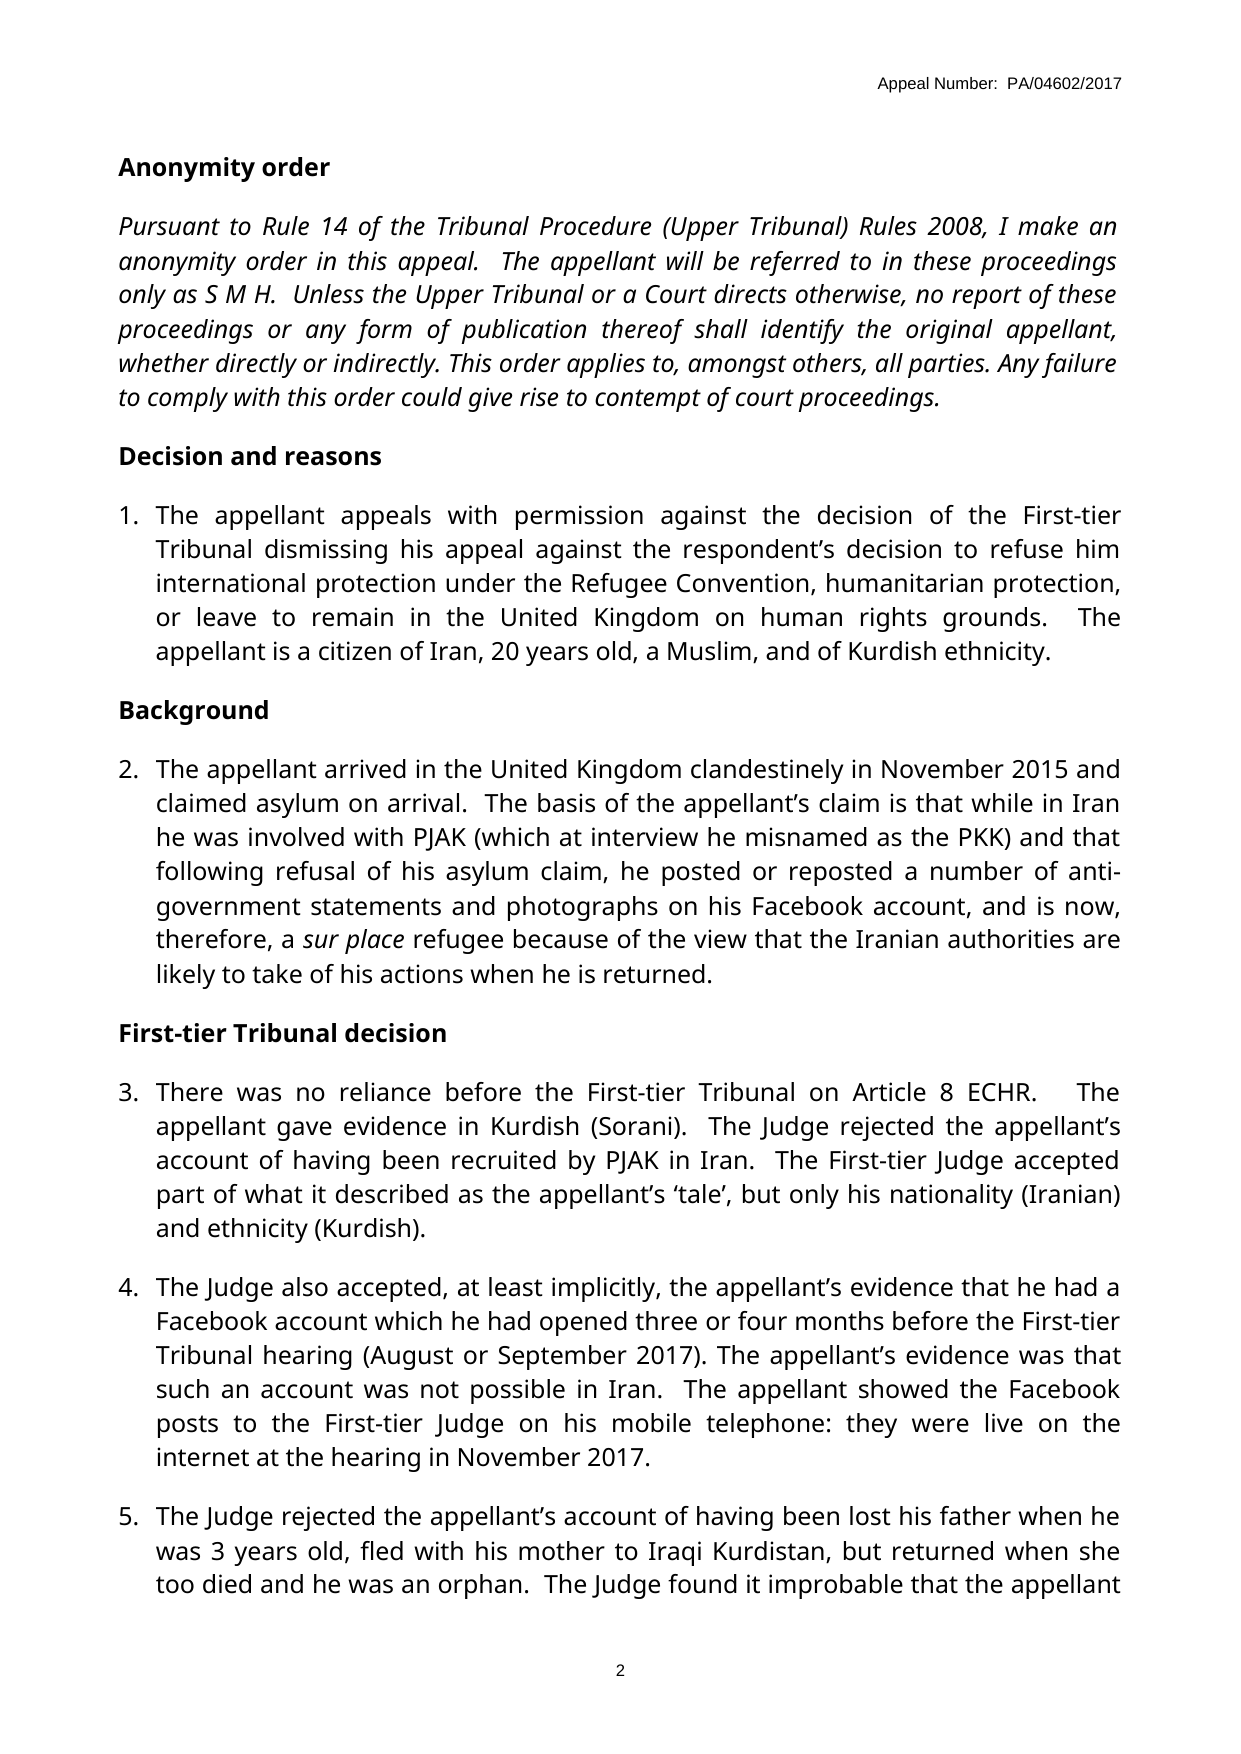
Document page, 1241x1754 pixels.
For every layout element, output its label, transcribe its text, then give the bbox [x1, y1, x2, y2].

text Decision and reasons [118, 438, 1122, 472]
text Background [118, 693, 1122, 727]
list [118, 1499, 1122, 1601]
text Anonymity order [118, 150, 1122, 184]
text First-tier Tribunal decision [118, 1015, 1122, 1049]
list The appellant arrived in the United Kingdom clandestinely in November 2015 and claimed asylum on arrival. The basis of the appellant’s claim is that while in Iran he was involved with PJAK (which at interview he misnamed as the PKK) and that following refusal of his asylum claim, he posted or reposted a number of anti-government statements and photographs on his Facebook account, and is now, therefore, a sur place refugee because of the view that the Iranian authorities are likely to take of his actions when he is returned. [118, 752, 1122, 990]
list The appellant appeals with permission against the decision of the First-tier Tribunal dismissing his appeal against the respondent’s decision to refuse him international protection under the Refugee Convention, humanitarian protection, or leave to remain in the United Kingdom on human rights grounds. The appellant is a citizen of Iran, 20 years old, a Muslim, and of Kurdish ethnicity. [118, 497, 1122, 668]
list The Judge also accepted, at least implicitly, the appellant’s evidence that he had a Facebook account which he had opened three or four months before the First-tier Tribunal hearing (August or September 2017). The appellant’s evidence was that such an account was not possible in Iran. The appellant showed the Facebook posts to the First-tier Judge on his mobile telephone: they were live on the internet at the hearing in November 2017. [118, 1270, 1122, 1474]
text Pursuant to Rule 14 of the Tribunal Procedure (Upper Tribunal) Rules 2008, I make an anonymity order in this appeal. The appellant will be referred to in these proceedings only as S M H. Unless the Upper Tribunal or a Court directs otherwise, no report of these proceedings or any form of publication thereof shall identify the original appellant, whether directly or indirectly. This order applies to, amongst others, all parties. Any failure to comply with this order could give rise to contempt of court proceedings. [118, 209, 1122, 413]
list There was no reliance before the First-tier Tribunal on Article 8 ECHR. The appellant gave evidence in Kurdish (Sorani). The Judge rejected the appellant’s account of having been recruited by PJAK in Iran. The First-tier Judge accepted part of what it described as the appellant’s ‘tale’, but only his nationality (Iranian) and ethnicity (Kurdish). [118, 1074, 1122, 1245]
